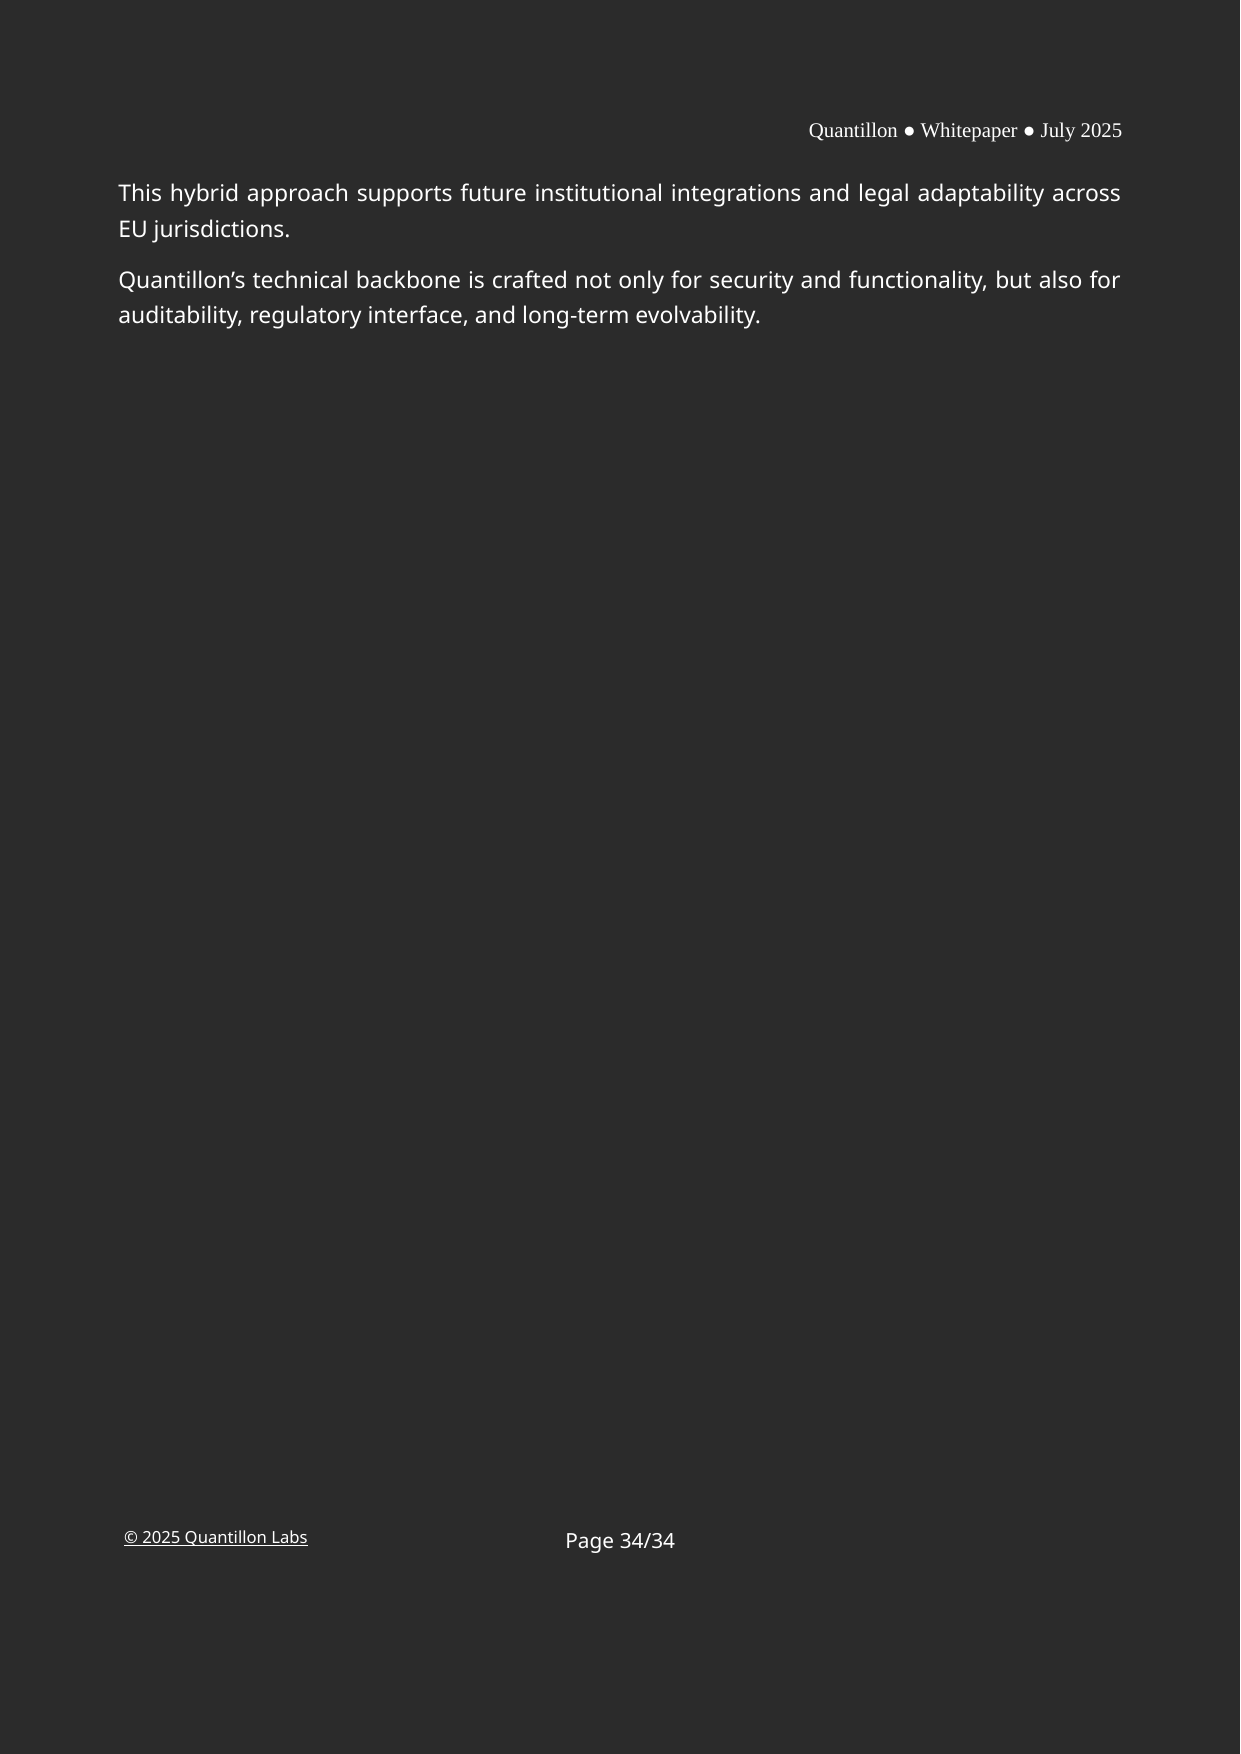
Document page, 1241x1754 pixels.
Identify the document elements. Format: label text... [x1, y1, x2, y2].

text This hybrid approach supports future institutional integrations and legal adaptability across EU jurisdictions. [118, 177, 1122, 244]
text Quantillon’s technical backbone is crafted not only for security and functionality, but also for auditability, regulatory interface, and long-term evolvability. [118, 263, 1122, 331]
